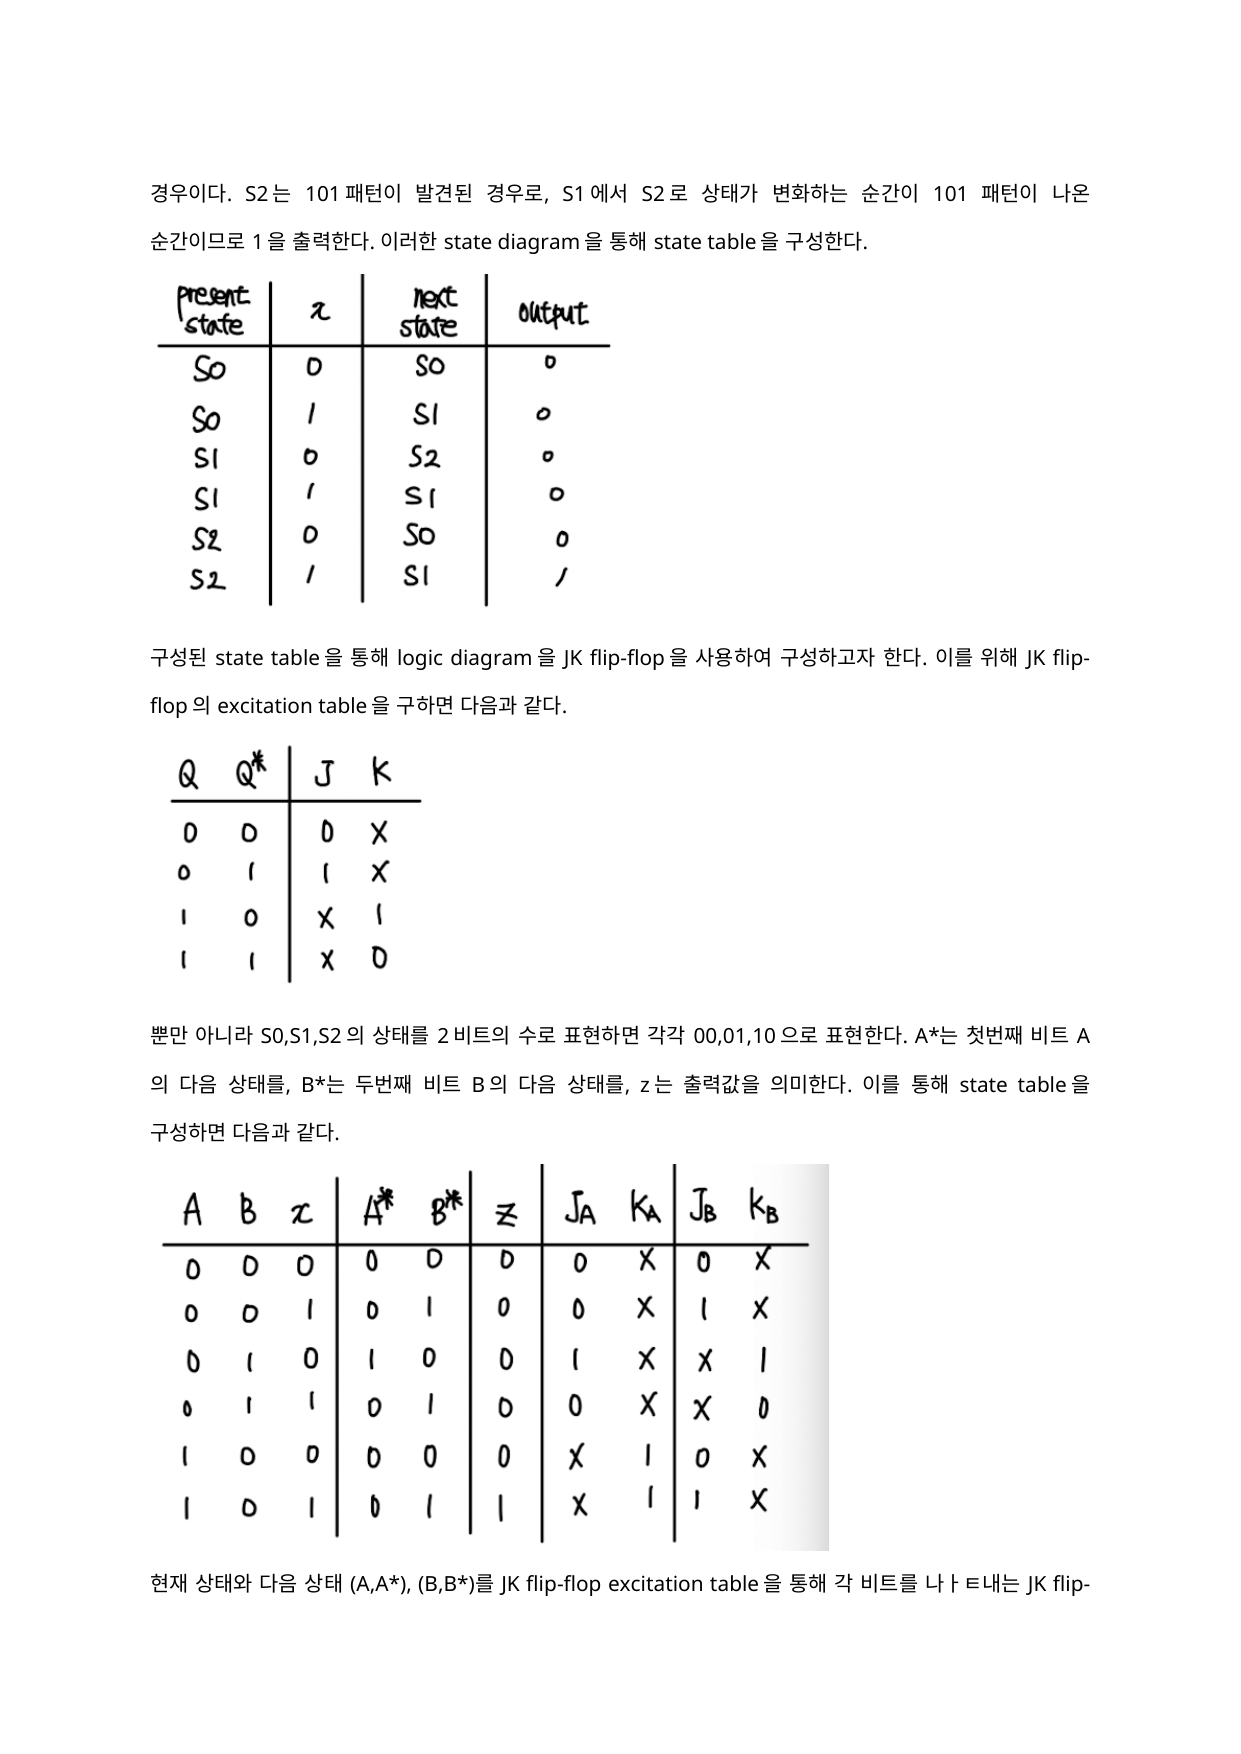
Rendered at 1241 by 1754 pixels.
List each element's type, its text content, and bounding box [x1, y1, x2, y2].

picture [150, 1164, 830, 1551]
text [150, 177, 1090, 256]
picture [150, 274, 632, 624]
text 구성된 state table을 통해 logic diagram을 JK flip-flop을 사용하여 구성하고자 한다. 이를 위해 JK flip-flop의 excitation table을 구하면 다음과 같다. [150, 641, 1090, 720]
picture [150, 737, 448, 1003]
text 뿐만 아니라 S0,S1,S2의 상태를 2비트의 수로 표현하면 각각 00,01,10으로 표현한다. A*는 첫번째 비트 A의 다음 상태를, B*는 두번째 비트 B의 다음 상태를, z는 출력값을 의미한다. 이를 통해 state table을 구성하면 다음과 같다. [150, 1019, 1090, 1147]
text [150, 1567, 1090, 1597]
